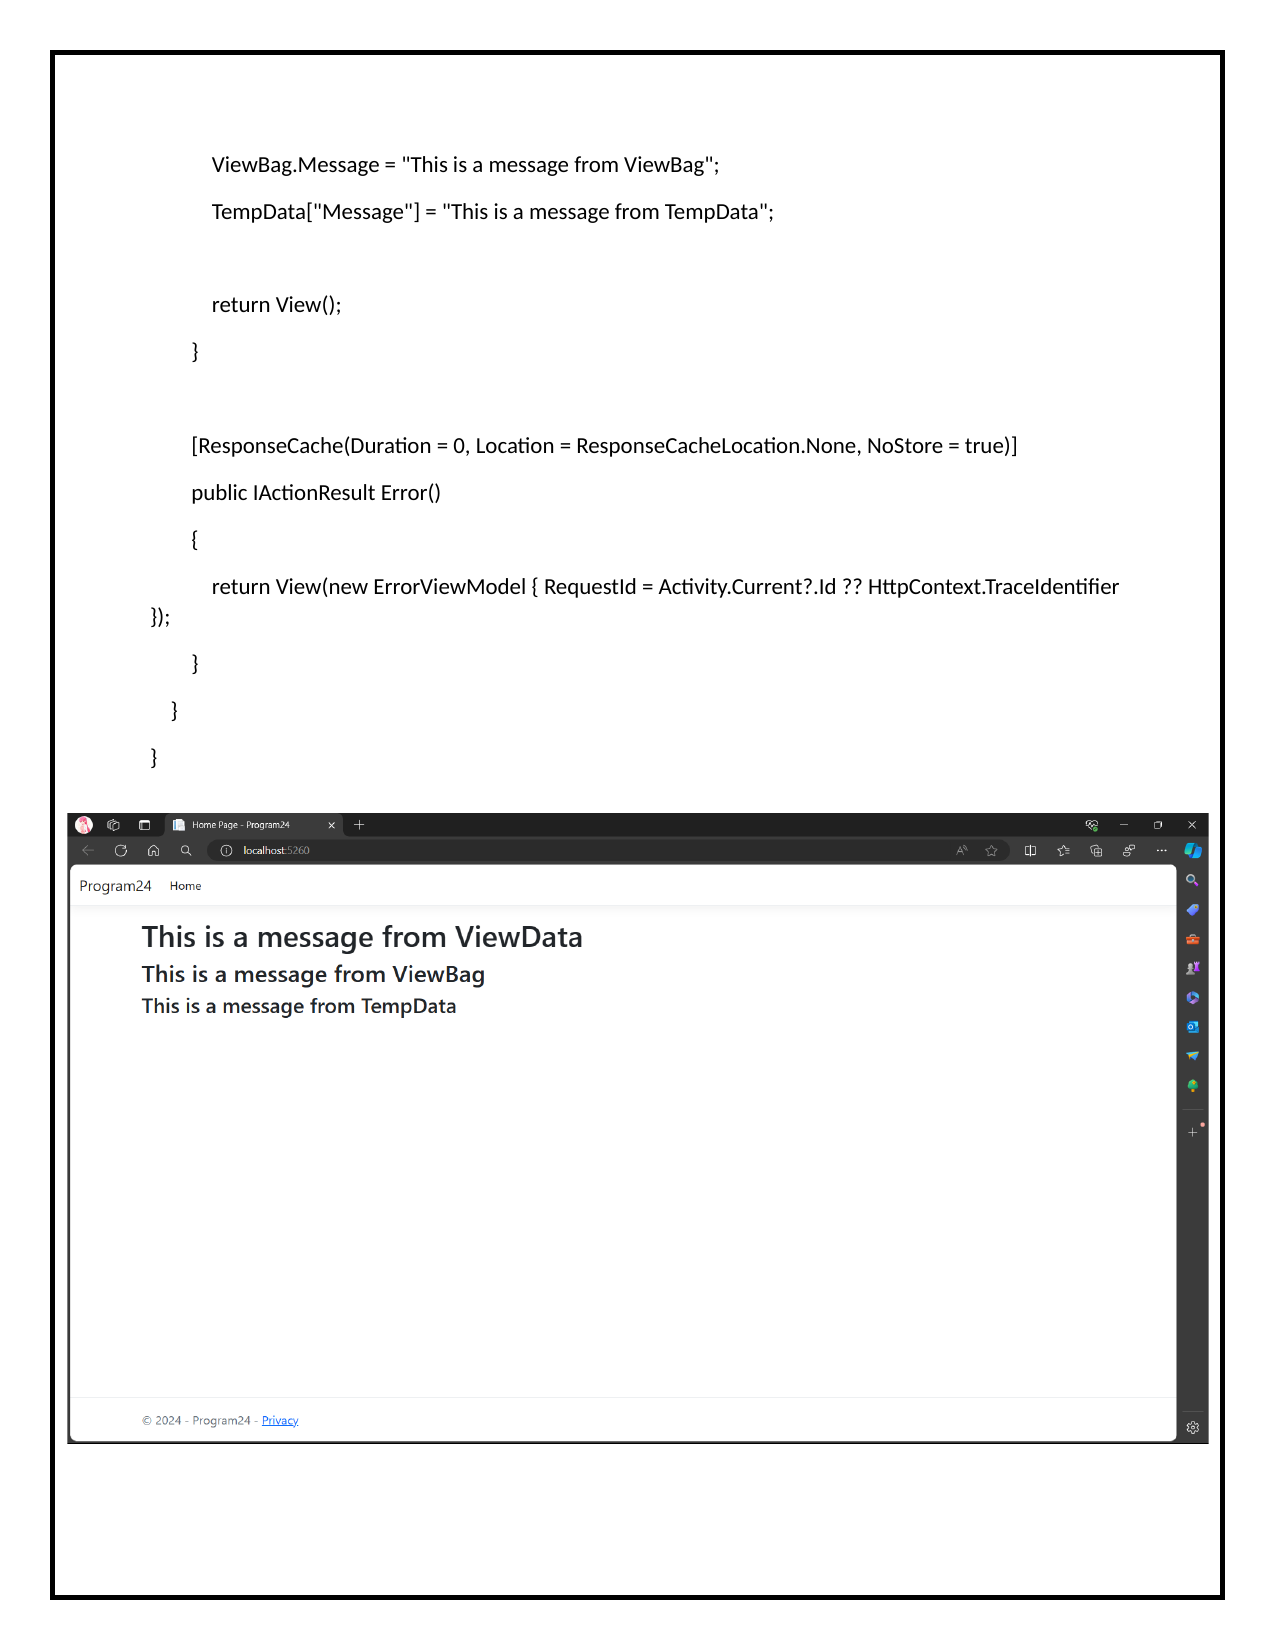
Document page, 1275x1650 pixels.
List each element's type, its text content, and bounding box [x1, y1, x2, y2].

text } [150, 337, 1125, 366]
text } [150, 696, 1125, 724]
text return View(new ErrorViewModel { RequestId = Activity.Current?.Id ?? HttpContext.TraceIdentifier }); [150, 572, 1125, 630]
picture [67, 813, 1209, 1444]
text { [150, 525, 1125, 553]
text return View(); [150, 291, 1125, 319]
text } [150, 649, 1125, 677]
text TempData["Message"] = "This is a message from TempData"; [150, 197, 1125, 225]
text public IActionResult Error() [150, 478, 1125, 506]
text [ResponseCache(Duration = 0, Location = ResponseCacheLocation.None, NoStore = true)] [150, 431, 1125, 459]
text ViewBag.Message = "This is a message from ViewBag"; [150, 150, 1125, 178]
text } [150, 743, 1125, 771]
